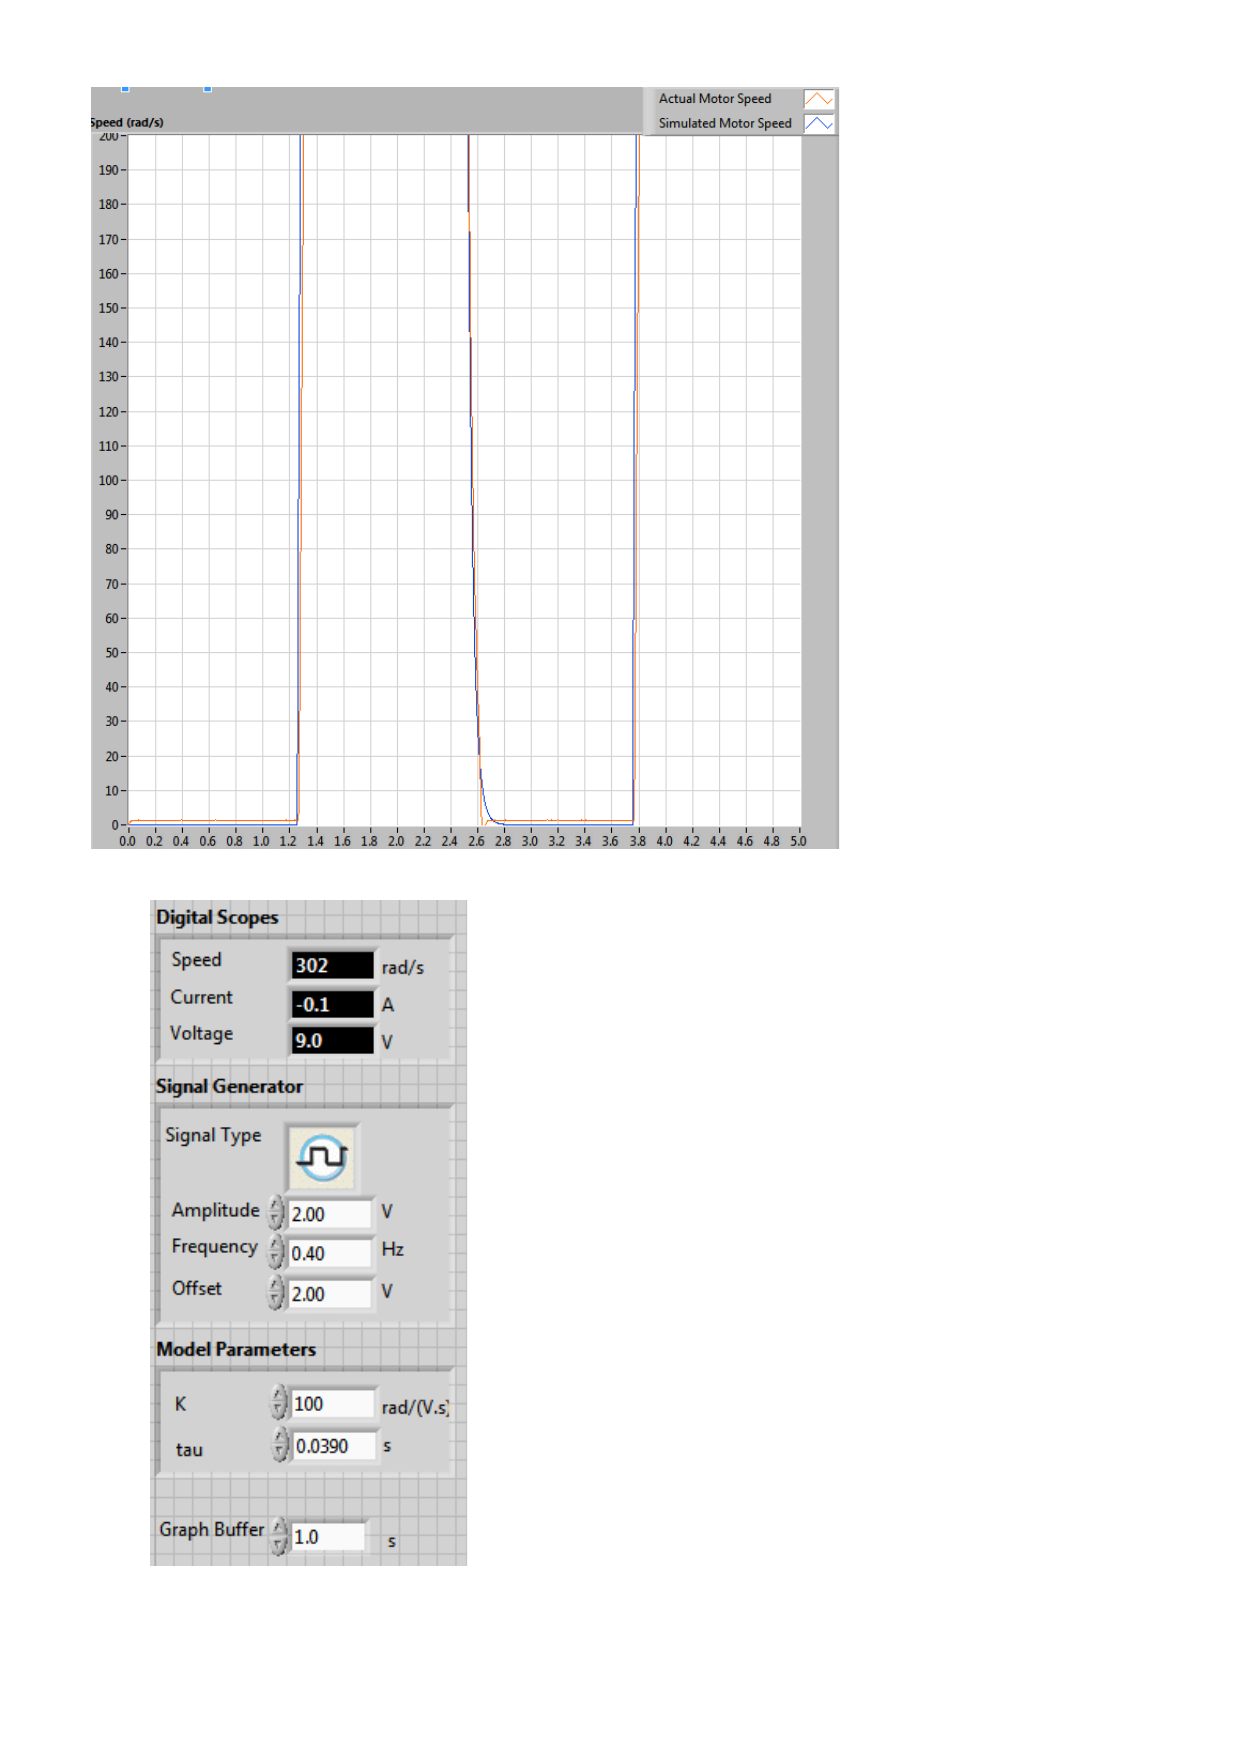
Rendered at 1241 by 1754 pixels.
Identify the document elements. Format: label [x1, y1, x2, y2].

picture [150, 900, 468, 1566]
picture [91, 87, 840, 849]
